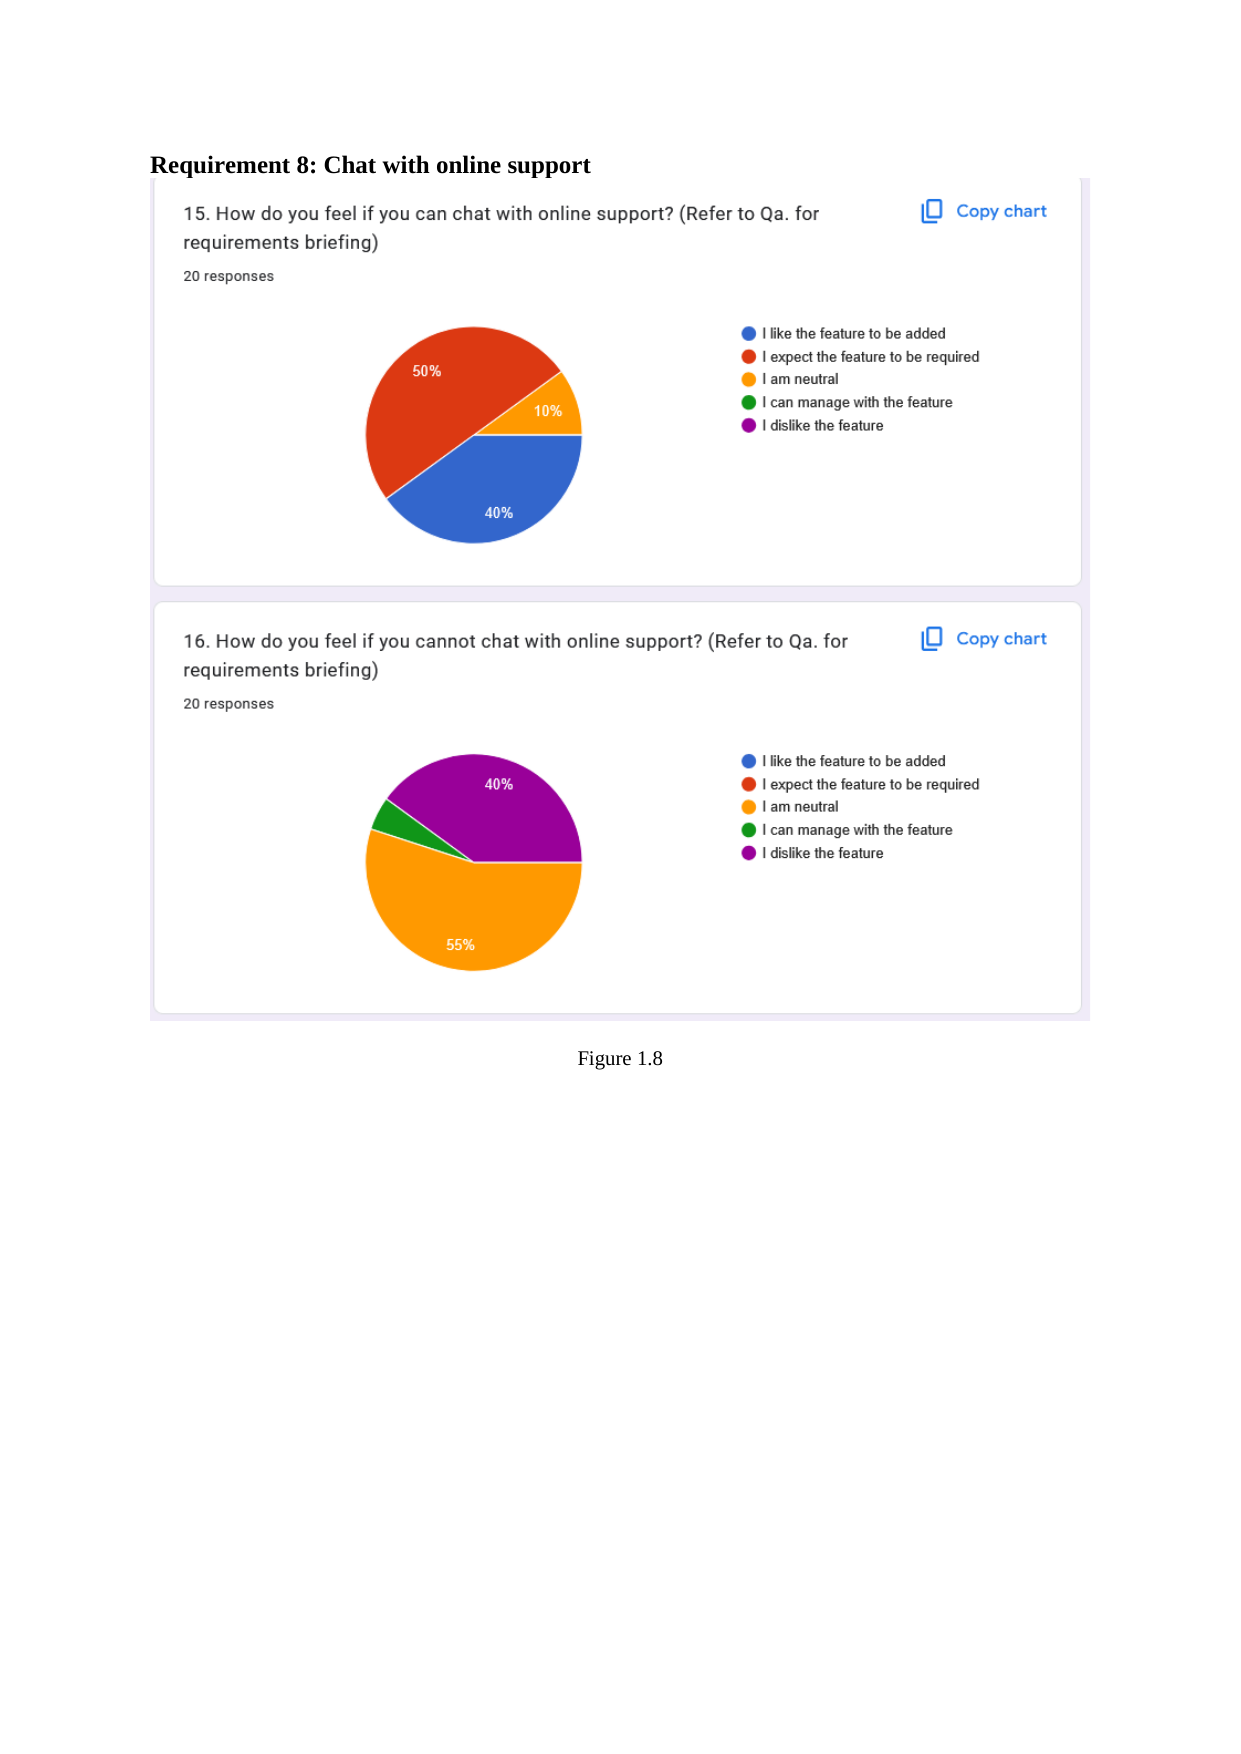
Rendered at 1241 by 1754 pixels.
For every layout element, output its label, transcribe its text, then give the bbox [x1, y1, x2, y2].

text Figure 1.8 [150, 1045, 1090, 1069]
text Requirement 8: Chat with online support [150, 150, 1090, 178]
picture [150, 178, 1091, 1021]
